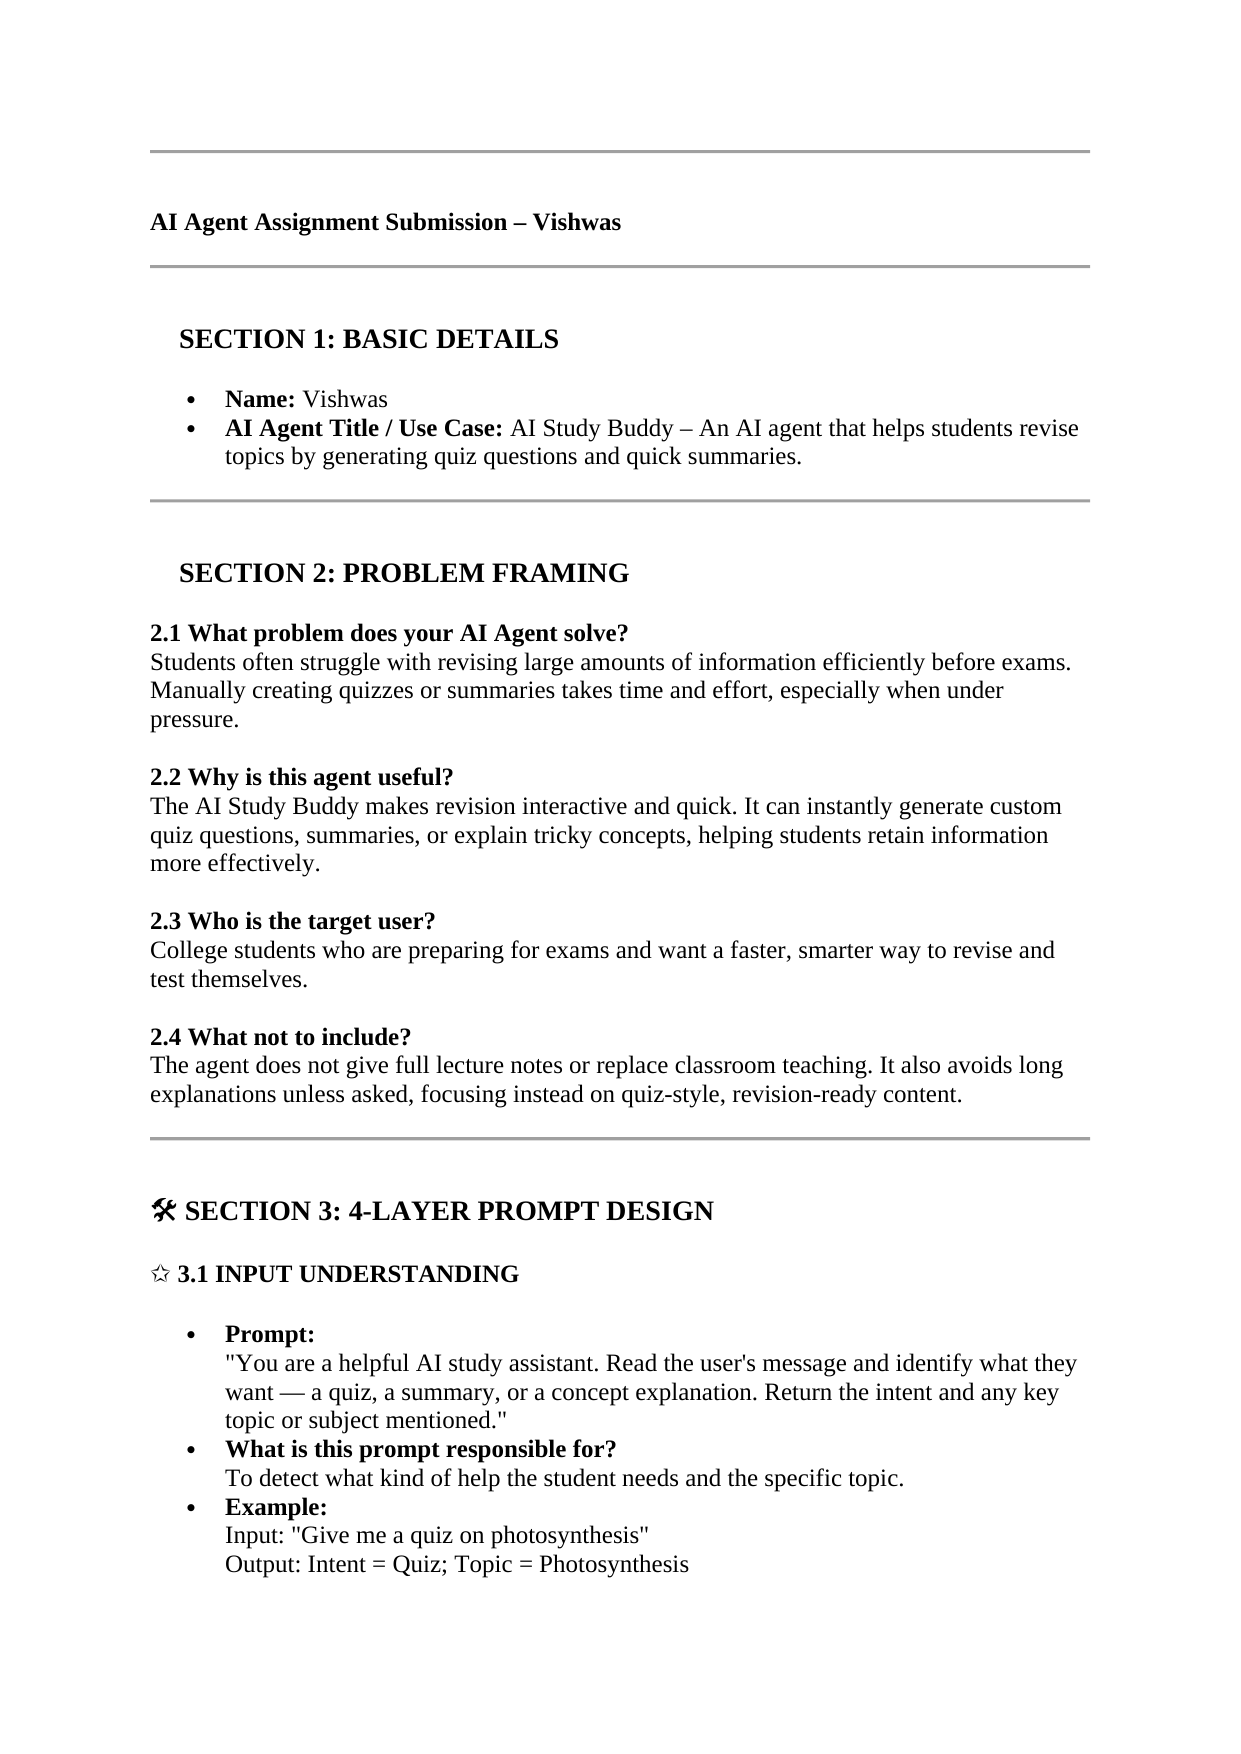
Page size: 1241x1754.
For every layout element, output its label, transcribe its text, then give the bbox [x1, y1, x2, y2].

text 🧠 SECTION 2: PROBLEM FRAMING [150, 556, 1090, 589]
text 2.3 Who is the target user? College students who are preparing for exams and want a faster, smarter way to revise and test themselves. [150, 906, 1090, 993]
text 2.4 What not to include? The agent does not give full lecture notes or replace classroom teaching. It also avoids long explanations unless asked, focusing instead on quiz-style, revision-ready content. [150, 1022, 1090, 1108]
list Prompt: "You are a helpful AI study assistant. Read the user's message and identify what they want — a quiz, a summary, or a concept explanation. Return the intent and any key topic or subject mentioned." [187, 1319, 1090, 1434]
list Example: Input: "Give me a quiz on photosynthesis" Output: Intent = Quiz; Topic = Photosynthesis [187, 1492, 1090, 1578]
list Name: Vishwas [187, 384, 1090, 413]
list What is this prompt responsible for? To detect what kind of help the student needs and the specific topic. [187, 1434, 1090, 1492]
text AI Agent Assignment Submission – Vishwas [150, 207, 1090, 236]
text 🛠️ SECTION 3: 4-LAYER PROMPT DESIGN [150, 1194, 1090, 1227]
text 2.2 Why is this agent useful? The AI Study Buddy makes revision interactive and quick. It can instantly generate custom quiz questions, summaries, or explain tricky concepts, helping students retain information more effectively. [150, 762, 1090, 877]
text 💾 SECTION 1: BASIC DETAILS [150, 322, 1090, 355]
text 2.1 What problem does your AI Agent solve? Students often struggle with revising large amounts of information efficiently before exams. Manually creating quizzes or summaries takes time and effort, especially when under pressure. [150, 618, 1090, 733]
list AI Agent Title / Use Case: AI Study Buddy – An AI agent that helps students revise topics by generating quiz questions and quick summaries. [187, 413, 1090, 470]
text ✩ 3.1 INPUT UNDERSTANDING [150, 1256, 1090, 1290]
